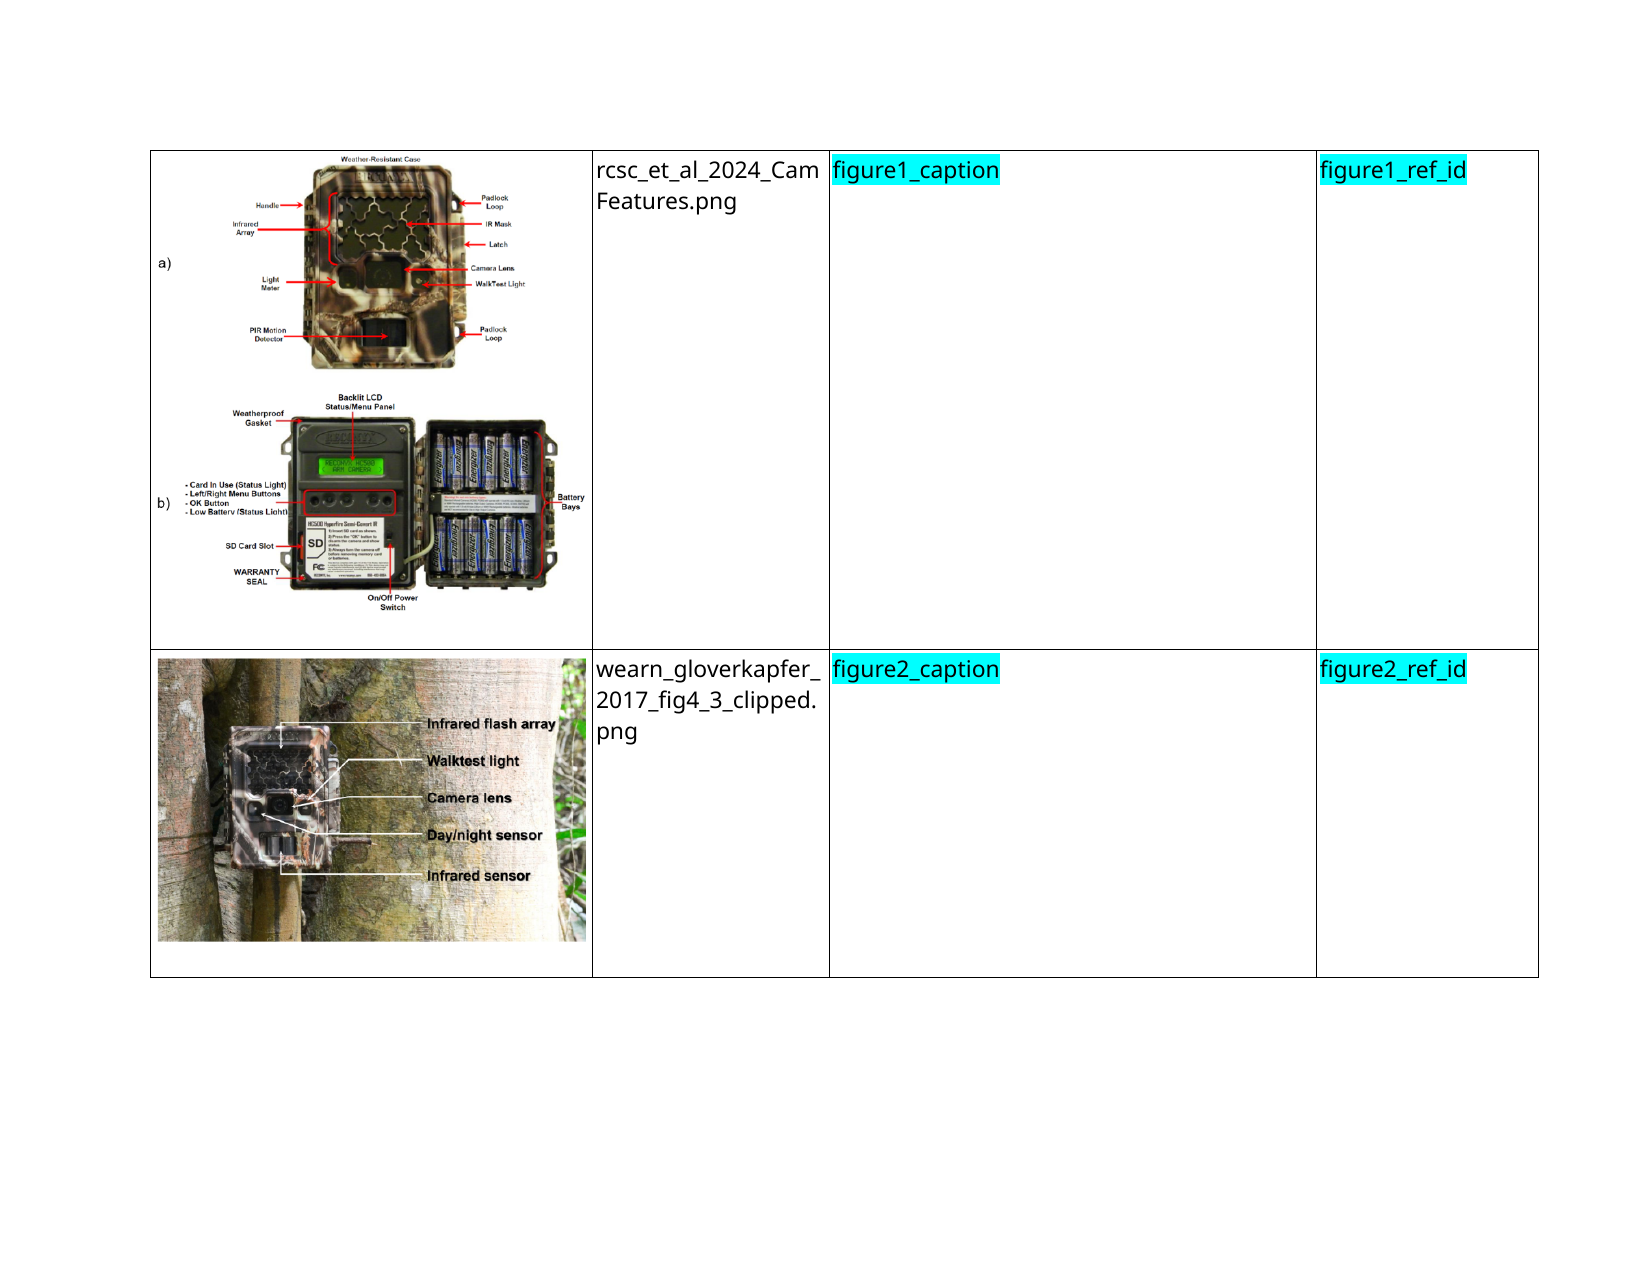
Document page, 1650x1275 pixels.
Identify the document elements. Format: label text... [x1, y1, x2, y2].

table_cell figure2_caption [830, 650, 1316, 977]
table_cell [151, 650, 592, 977]
table_cell [151, 151, 592, 649]
table_cell figure1_ref_id [1317, 151, 1538, 649]
table_cell figure1_caption [830, 151, 1316, 649]
picture [153, 652, 590, 943]
table_cell figure2_ref_id [1317, 650, 1538, 977]
table_cell wearn_gloverkapfer_2017_fig4_3_clipped.png [593, 650, 829, 977]
picture [153, 153, 590, 615]
table_cell rcsc_et_al_2024_CamFeatures.png [593, 151, 829, 649]
